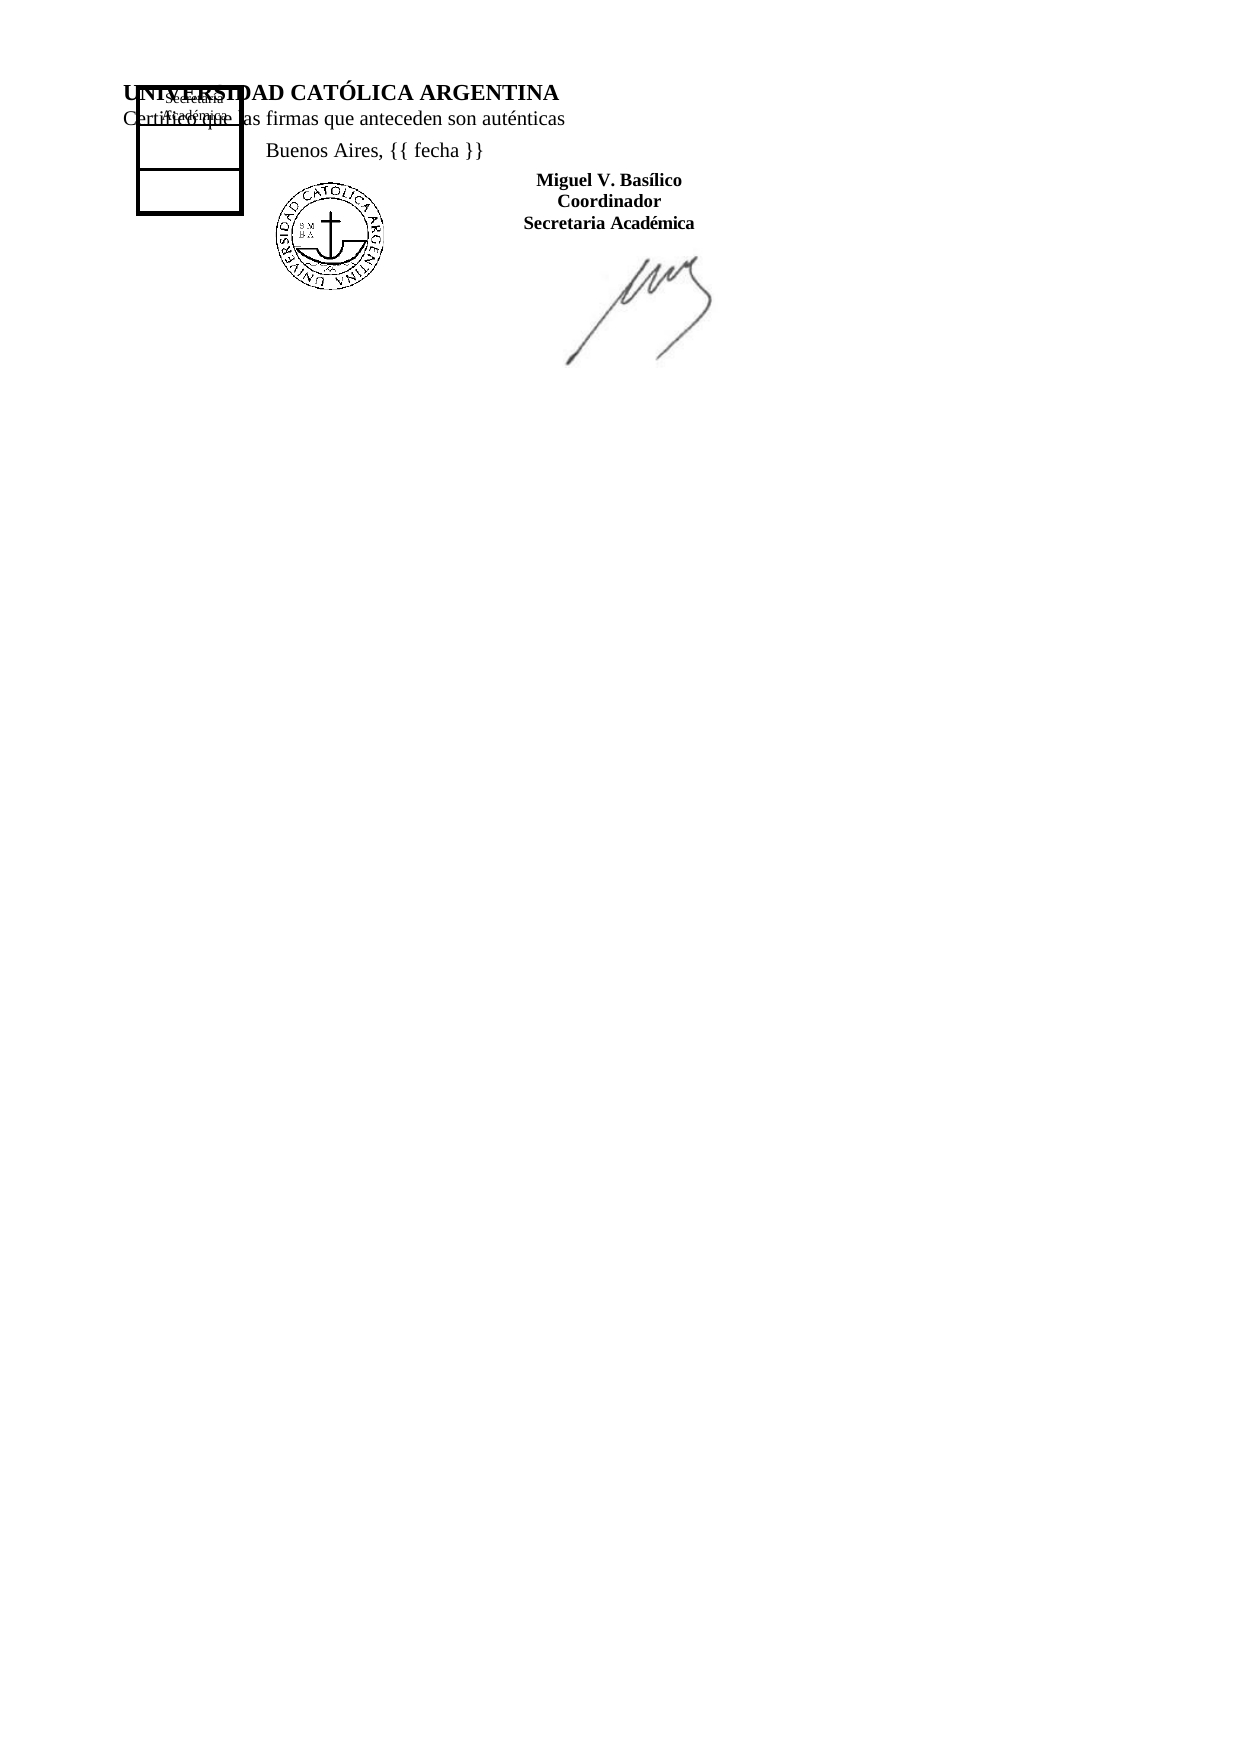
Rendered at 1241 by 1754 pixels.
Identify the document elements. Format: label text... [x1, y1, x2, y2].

text Certifico que las firmas que anteceden son auténticas [244, 106, 826, 130]
title UNIVERSIDAD CATÓLICA ARGENTINA [123, 79, 1082, 106]
text Coordinador [462, 190, 751, 212]
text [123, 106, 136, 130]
text Buenos Aires, {{ fecha }} [266, 137, 826, 162]
text Secretaria Académica [462, 212, 751, 233]
text Miguel V. Basílico [462, 169, 751, 190]
picture [562, 247, 719, 368]
picture [275, 182, 384, 290]
